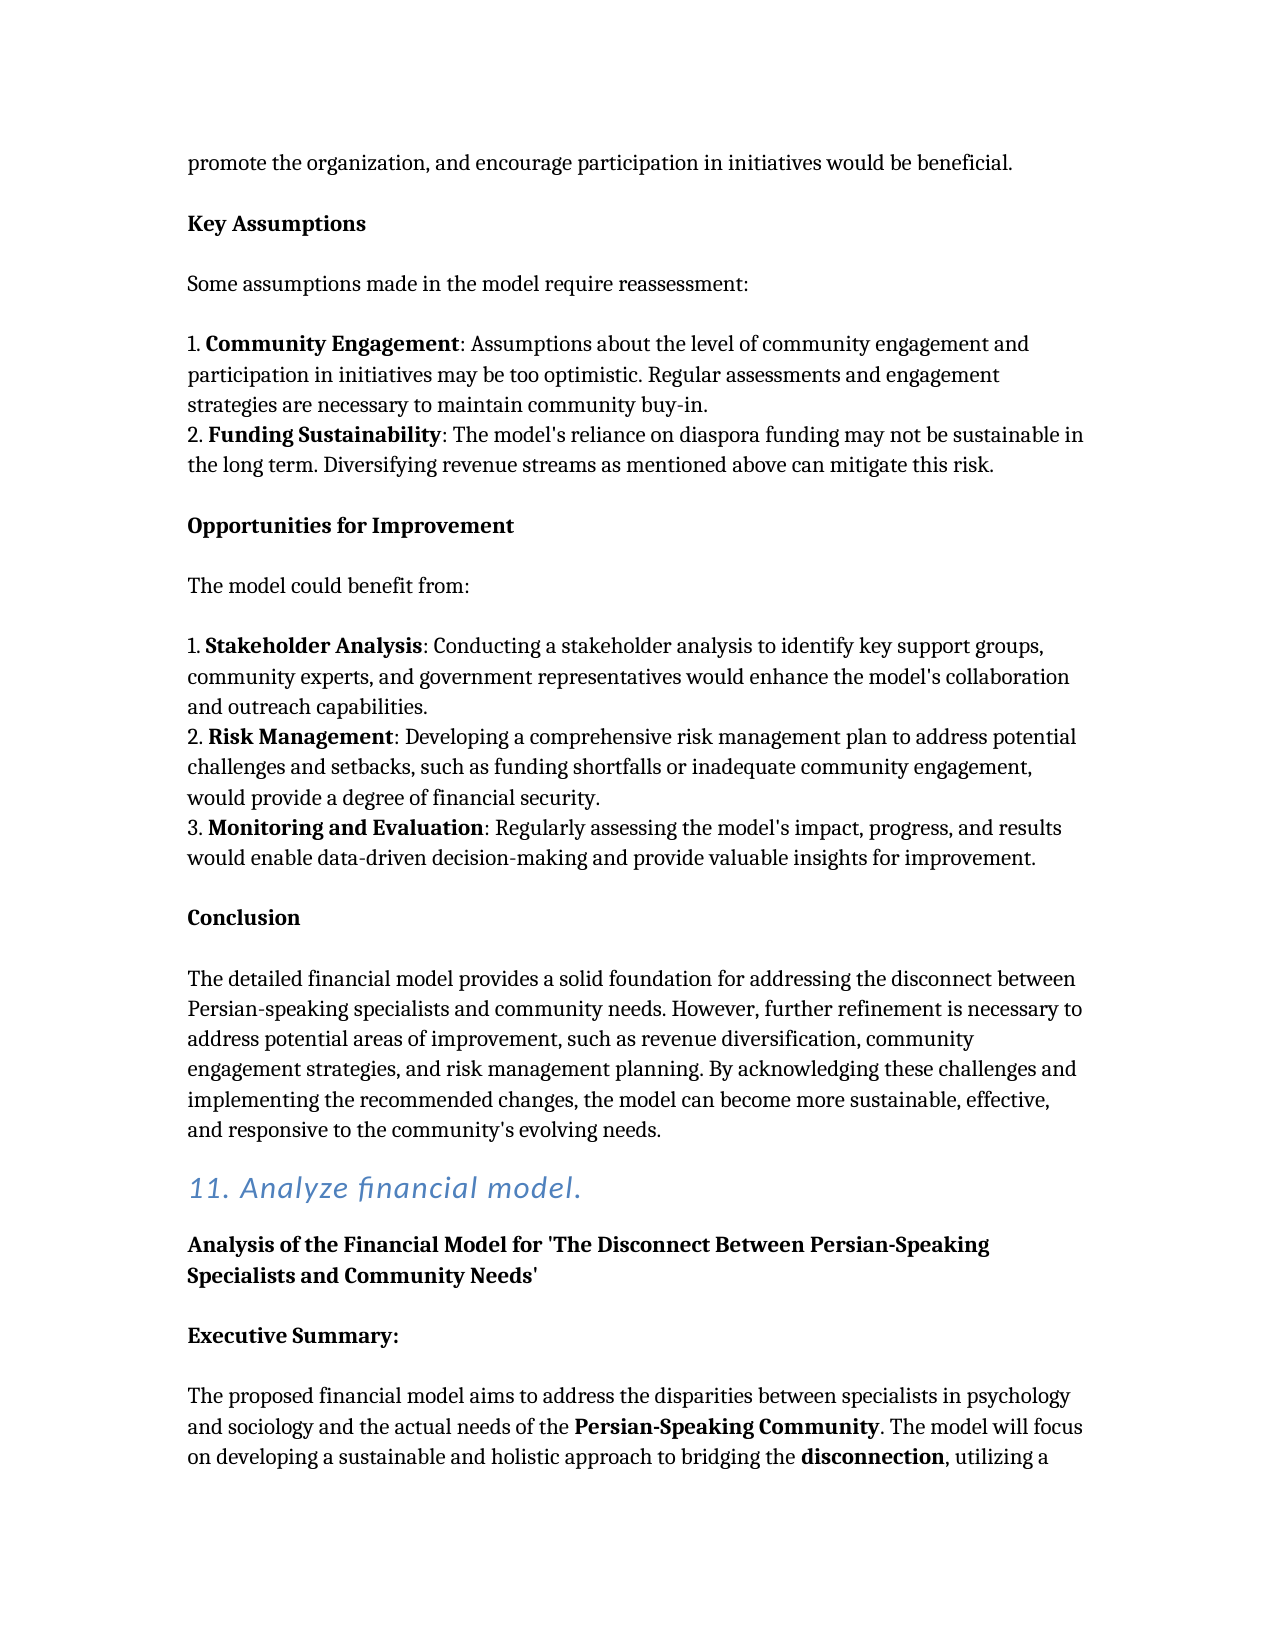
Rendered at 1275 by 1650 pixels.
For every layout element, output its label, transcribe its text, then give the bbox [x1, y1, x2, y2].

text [187, 1232, 1087, 1470]
subtitle 11. Analyze financial model. [187, 1168, 1087, 1206]
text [187, 150, 1087, 1143]
